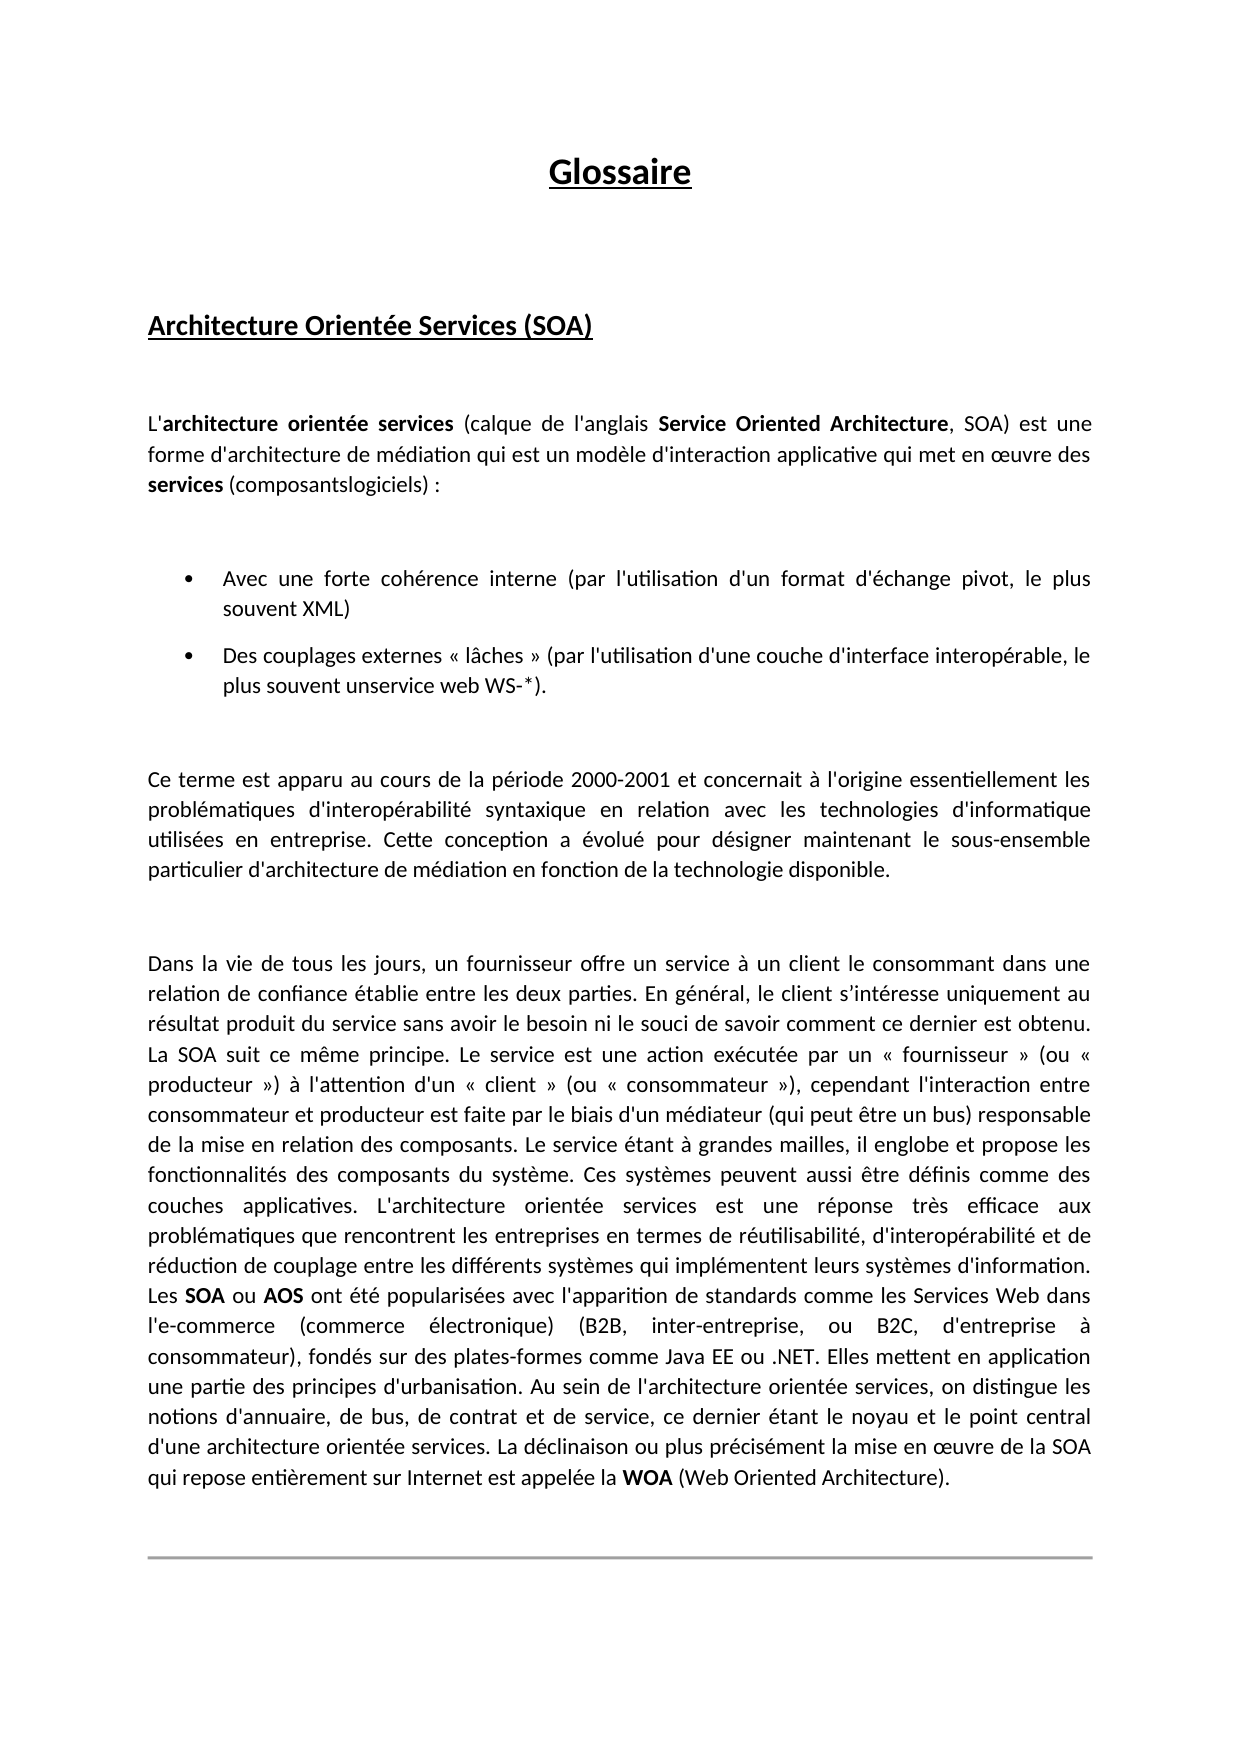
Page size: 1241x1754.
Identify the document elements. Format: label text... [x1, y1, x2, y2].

list Des couplages externes « lâches » (par l'utilisation d'une couche d'interface interopérable, le plus souvent unservice web WS-*). [185, 641, 1093, 699]
text Ce terme est apparu au cours de la période 2000-2001 et concernait à l'origine essentiellement les problématiques d'interopérabilité syntaxique en relation avec les technologies d'informatique utilisées en entreprise. Cette conception a évolué pour désigner maintenant le sous-ensemble particulier d'architecture de médiation en fonction de la technologie disponible. [148, 765, 1093, 883]
text L'architecture orientée services (calque de l'anglais Service Oriented Architecture, SOA) est une forme d'architecture de médiation qui est un modèle d'interaction applicative qui met en œuvre des services (composantslogiciels) : [148, 409, 1093, 498]
text Glossaire [148, 148, 1093, 193]
text Dans la vie de tous les jours, un fournisseur offre un service à un client le consommant dans une relation de confiance établie entre les deux parties. En général, le client s’intéresse uniquement au résultat produit du service sans avoir le besoin ni le souci de savoir comment ce dernier est obtenu. La SOA suit ce même principe. Le service est une action exécutée par un « fournisseur » (ou « producteur ») à l'attention d'un « client » (ou « consommateur »), cependant l'interaction entre consommateur et producteur est faite par le biais d'un médiateur (qui peut être un bus) responsable de la mise en relation des composants. Le service étant à grandes mailles, il englobe et propose les fonctionnalités des composants du système. Ces systèmes peuvent aussi être définis comme des couches applicatives. L'architecture orientée services est une réponse très efficace aux problématiques que rencontrent les entreprises en termes de réutilisabilité, d'interopérabilité et de réduction de couplage entre les différents systèmes qui implémentent leurs systèmes d'information. Les SOA ou AOS ont été popularisées avec l'apparition de standards comme les Services Web dans l'e-commerce (commerce électronique) (B2B, inter-entreprise, ou B2C, d'entreprise à consommateur), fondés sur des plates-formes comme Java EE ou .NET. Elles mettent en application une partie des principes d'urbanisation. Au sein de l'architecture orientée services, on distingue les notions d'annuaire, de bus, de contrat et de service, ce dernier étant le noyau et le point central d'une architecture orientée services. La déclinaison ou plus précisément la mise en œuvre de la SOA qui repose entièrement sur Internet est appelée la WOA (Web Oriented Architecture). [148, 949, 1093, 1491]
text Architecture Orientée Services (SOA) [148, 307, 1093, 343]
list Avec une forte cohérence interne (par l'utilisation d'un format d'échange pivot, le plus souvent XML) [185, 564, 1093, 622]
